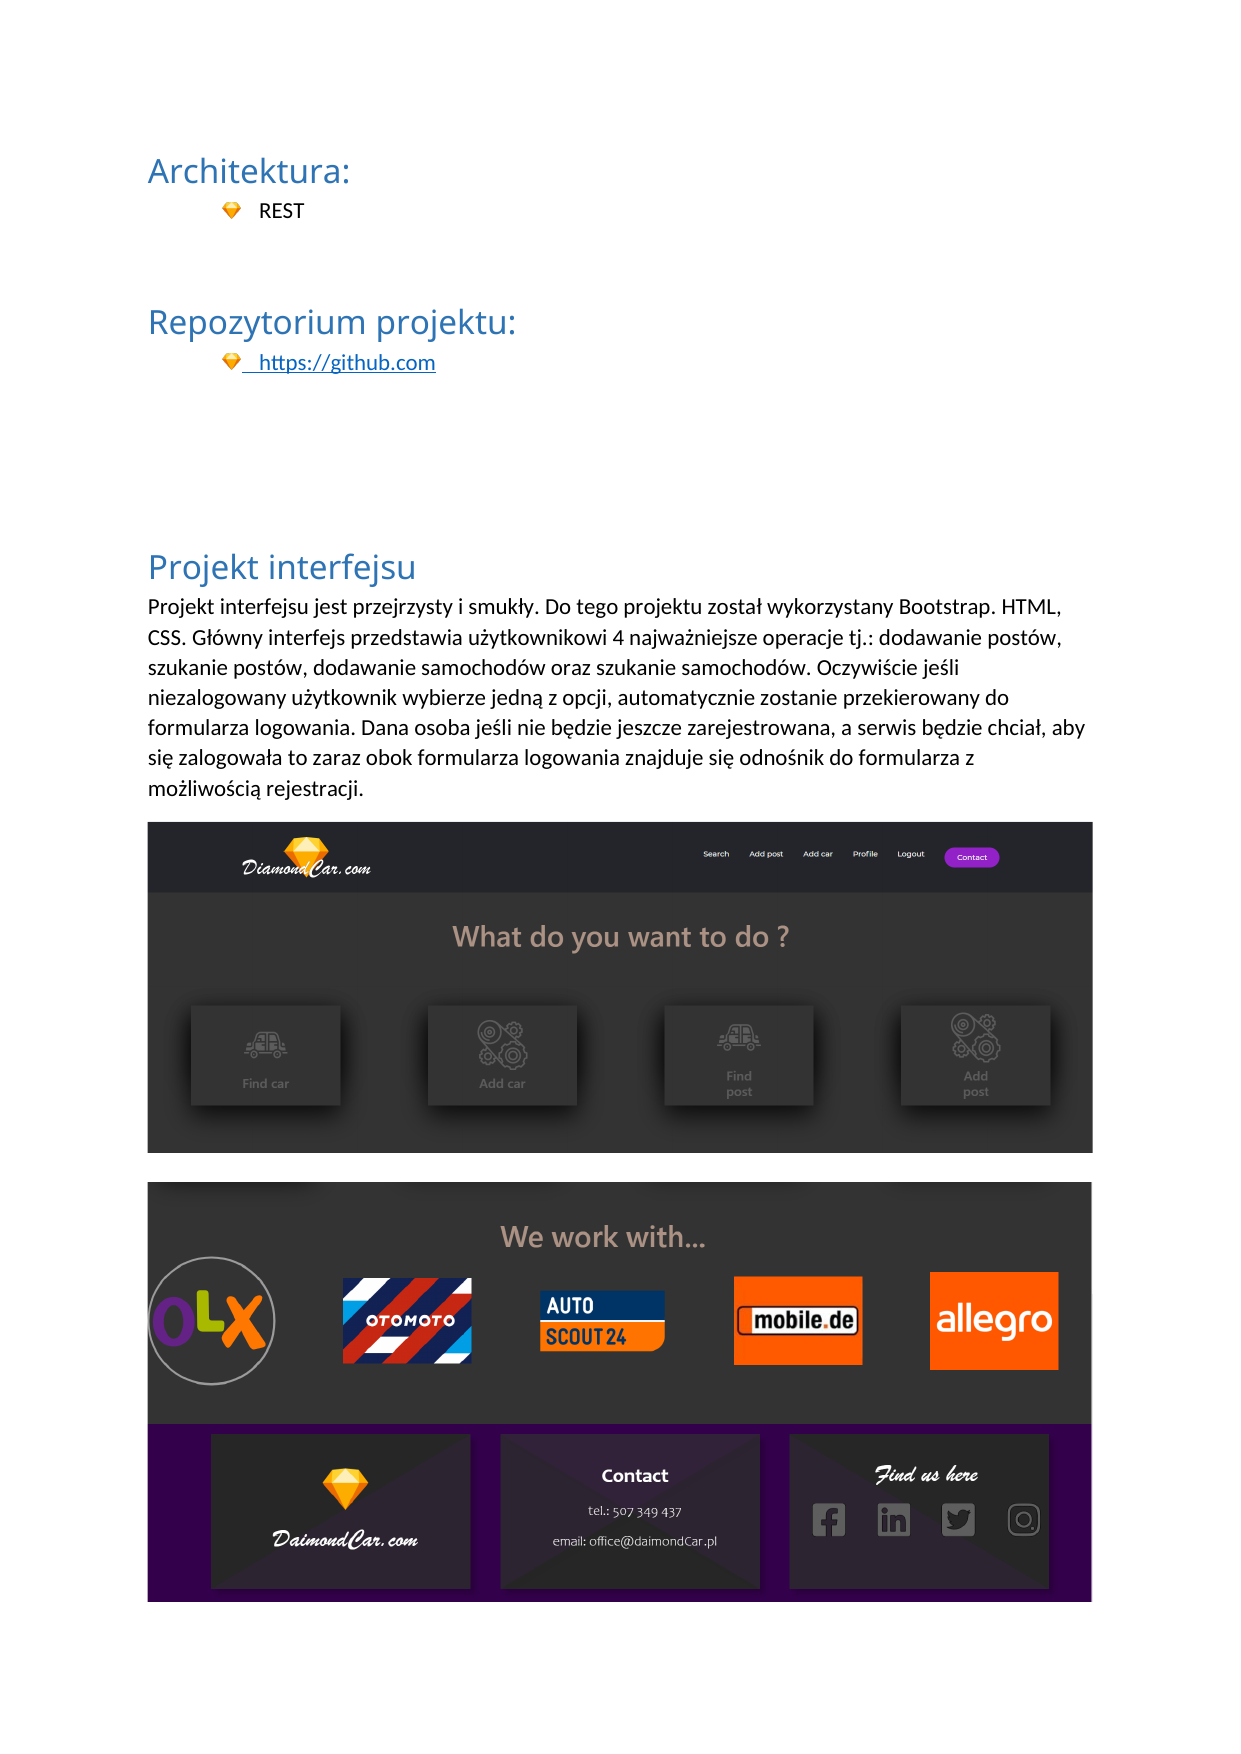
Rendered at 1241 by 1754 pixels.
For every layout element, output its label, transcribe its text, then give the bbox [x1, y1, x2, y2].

subtitle Architektura: [148, 148, 1093, 193]
list REST [221, 197, 1093, 224]
text Projekt interfejsu jest przejrzysty i smukły. Do tego projektu został wykorzystany Bootstrap. HTML, CSS. Główny interfejs przedstawia użytkownikowi 4 najważniejsze operacje tj.: dodawanie postów, szukanie postów, dodawanie samochodów oraz szukanie samochodów. Oczywiście jeśli niezalogowany użytkownik wybierze jedną z opcji, automatycznie zostanie przekierowany do formularza logowania. Dana osoba jeśli nie będzie jeszcze zarejestrowana, a serwis będzie chciał, aby się zalogowała to zaraz obok formularza logowania znajduje się odnośnik do formularza z możliwością rejestracji. [148, 592, 1093, 802]
picture [222, 202, 241, 219]
subtitle Projekt interfejsu [148, 543, 1093, 589]
picture [147, 1182, 1093, 1602]
list https://github.com [221, 348, 1093, 376]
picture [147, 820, 1093, 1153]
picture [222, 353, 241, 370]
subtitle Repozytorium projektu: [148, 299, 1093, 344]
